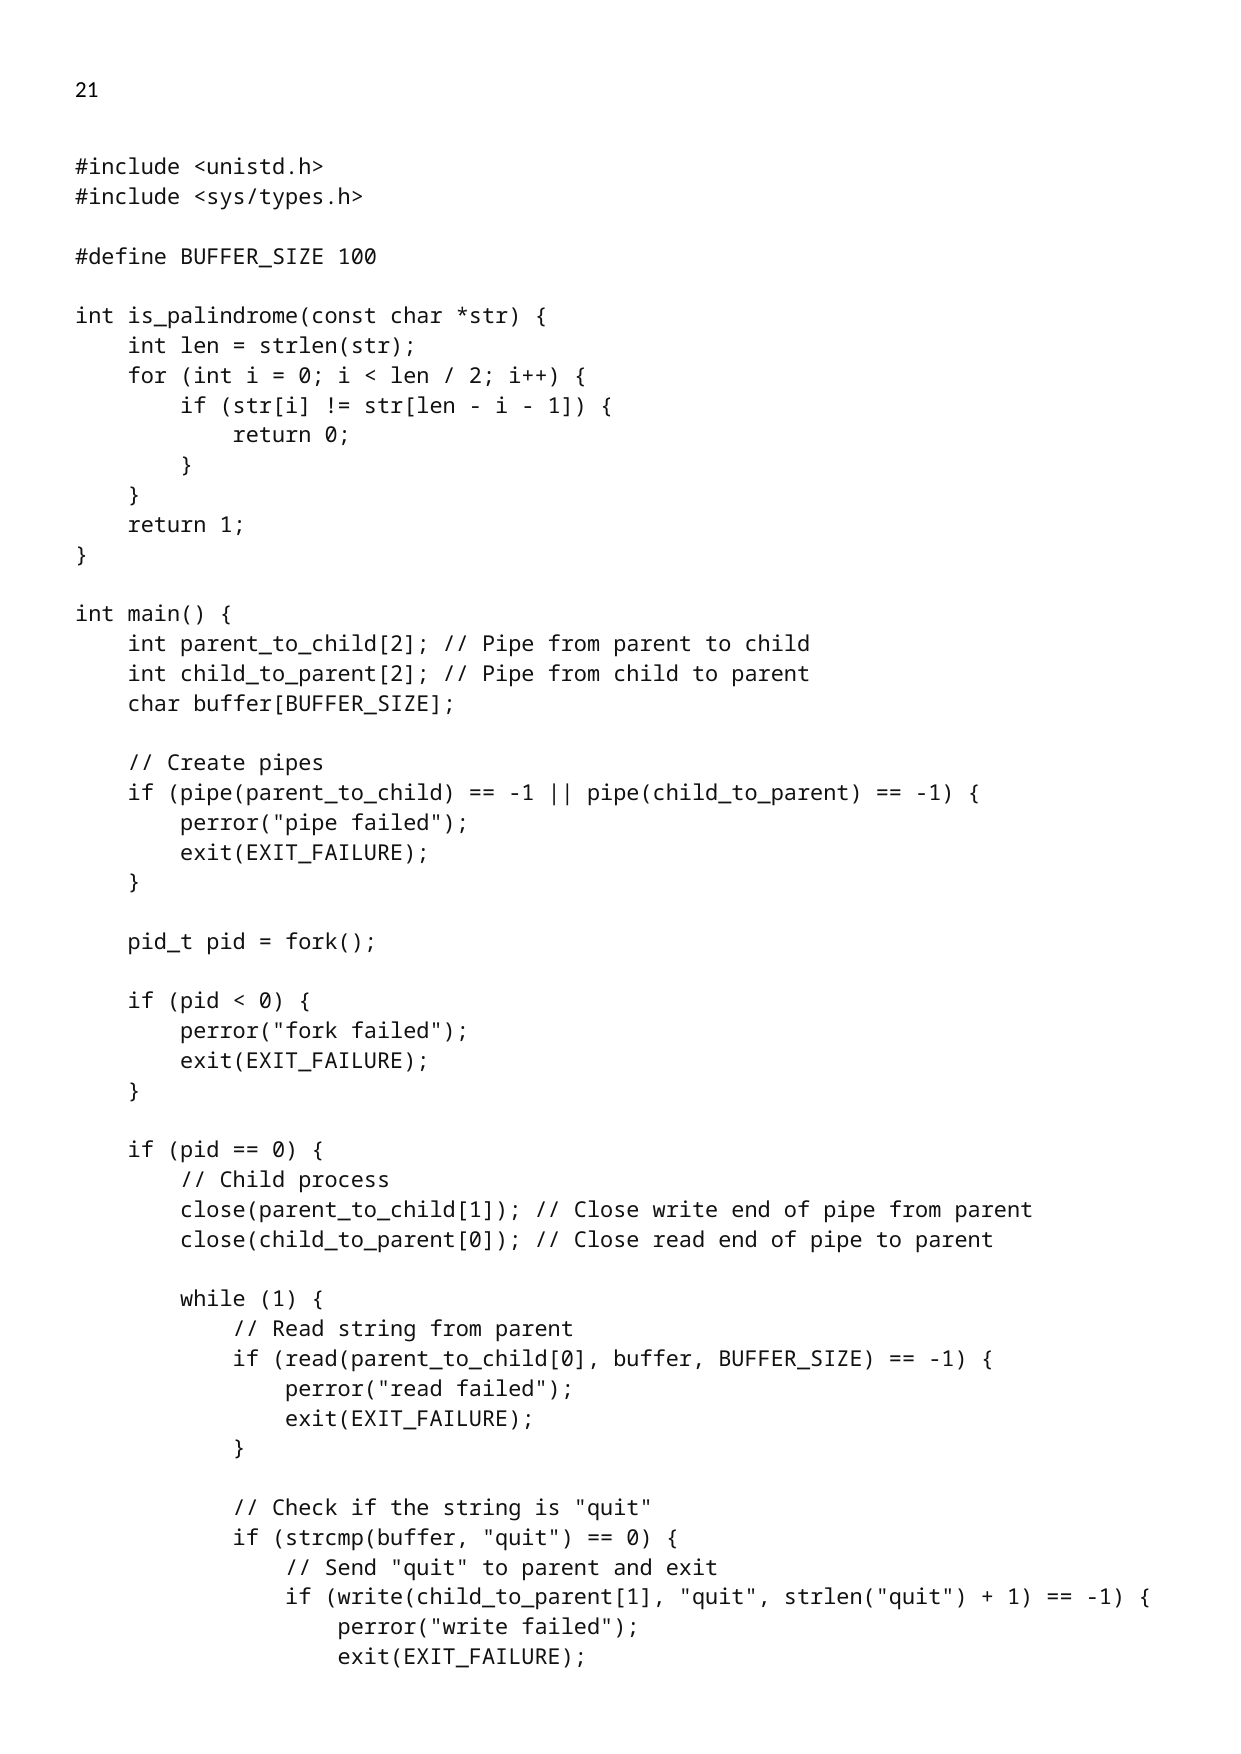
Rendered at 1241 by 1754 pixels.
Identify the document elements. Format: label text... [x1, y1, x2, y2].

text if (pipe(parent_to_child) == -1 || pipe(child_to_parent) == -1) { [75, 777, 1165, 807]
text return 1; [75, 509, 1165, 538]
text exit(EXIT_FAILURE); [75, 1045, 1165, 1075]
text #define BUFFER_SIZE 100 [75, 241, 1165, 270]
text int child_to_parent[2]; // Pipe from child to parent [75, 658, 1165, 687]
text int len = strlen(str); [75, 330, 1165, 360]
text if (strcmp(buffer, "quit") == 0) { [75, 1522, 1165, 1551]
text } [75, 1075, 1165, 1104]
text perror("write failed"); [75, 1611, 1165, 1641]
text pid_t pid = fork(); [75, 926, 1165, 956]
text while (1) { [75, 1283, 1165, 1313]
text int parent_to_child[2]; // Pipe from parent to child [75, 628, 1165, 658]
text perror("fork failed"); [75, 1015, 1165, 1045]
text int main() { [75, 598, 1165, 628]
text #include <sys/types.h> [75, 181, 1165, 211]
text // Create pipes [75, 747, 1165, 777]
text char buffer[BUFFER_SIZE]; [75, 687, 1165, 717]
text if (pid == 0) { [75, 1134, 1165, 1164]
text close(parent_to_child[1]); // Close write end of pipe from parent [75, 1194, 1165, 1224]
text return 0; [75, 419, 1165, 449]
text exit(EXIT_FAILURE); [75, 1641, 1165, 1671]
text for (int i = 0; i < len / 2; i++) { [75, 360, 1165, 389]
text perror("read failed"); [75, 1373, 1165, 1402]
text int is_palindrome(const char *str) { [75, 300, 1165, 330]
text if (pid < 0) { [75, 985, 1165, 1015]
text if (str[i] != str[len - i - 1]) { [75, 389, 1165, 419]
text } [75, 538, 1165, 568]
text close(child_to_parent[0]); // Close read end of pipe to parent [75, 1224, 1165, 1253]
text } [75, 1432, 1165, 1462]
text // Read string from parent [75, 1313, 1165, 1343]
text perror("pipe failed"); [75, 807, 1165, 836]
text if (read(parent_to_child[0], buffer, BUFFER_SIZE) == -1) { [75, 1343, 1165, 1373]
text } [75, 449, 1165, 479]
text // Check if the string is "quit" [75, 1492, 1165, 1522]
text if (write(child_to_parent[1], "quit", strlen("quit") + 1) == -1) { [75, 1581, 1165, 1611]
text #include <unistd.h> [75, 151, 1165, 181]
text } [75, 866, 1165, 896]
text exit(EXIT_FAILURE); [75, 1402, 1165, 1432]
text // Child process [75, 1164, 1165, 1194]
text } [75, 479, 1165, 509]
text exit(EXIT_FAILURE); [75, 836, 1165, 866]
text // Send "quit" to parent and exit [75, 1551, 1165, 1581]
